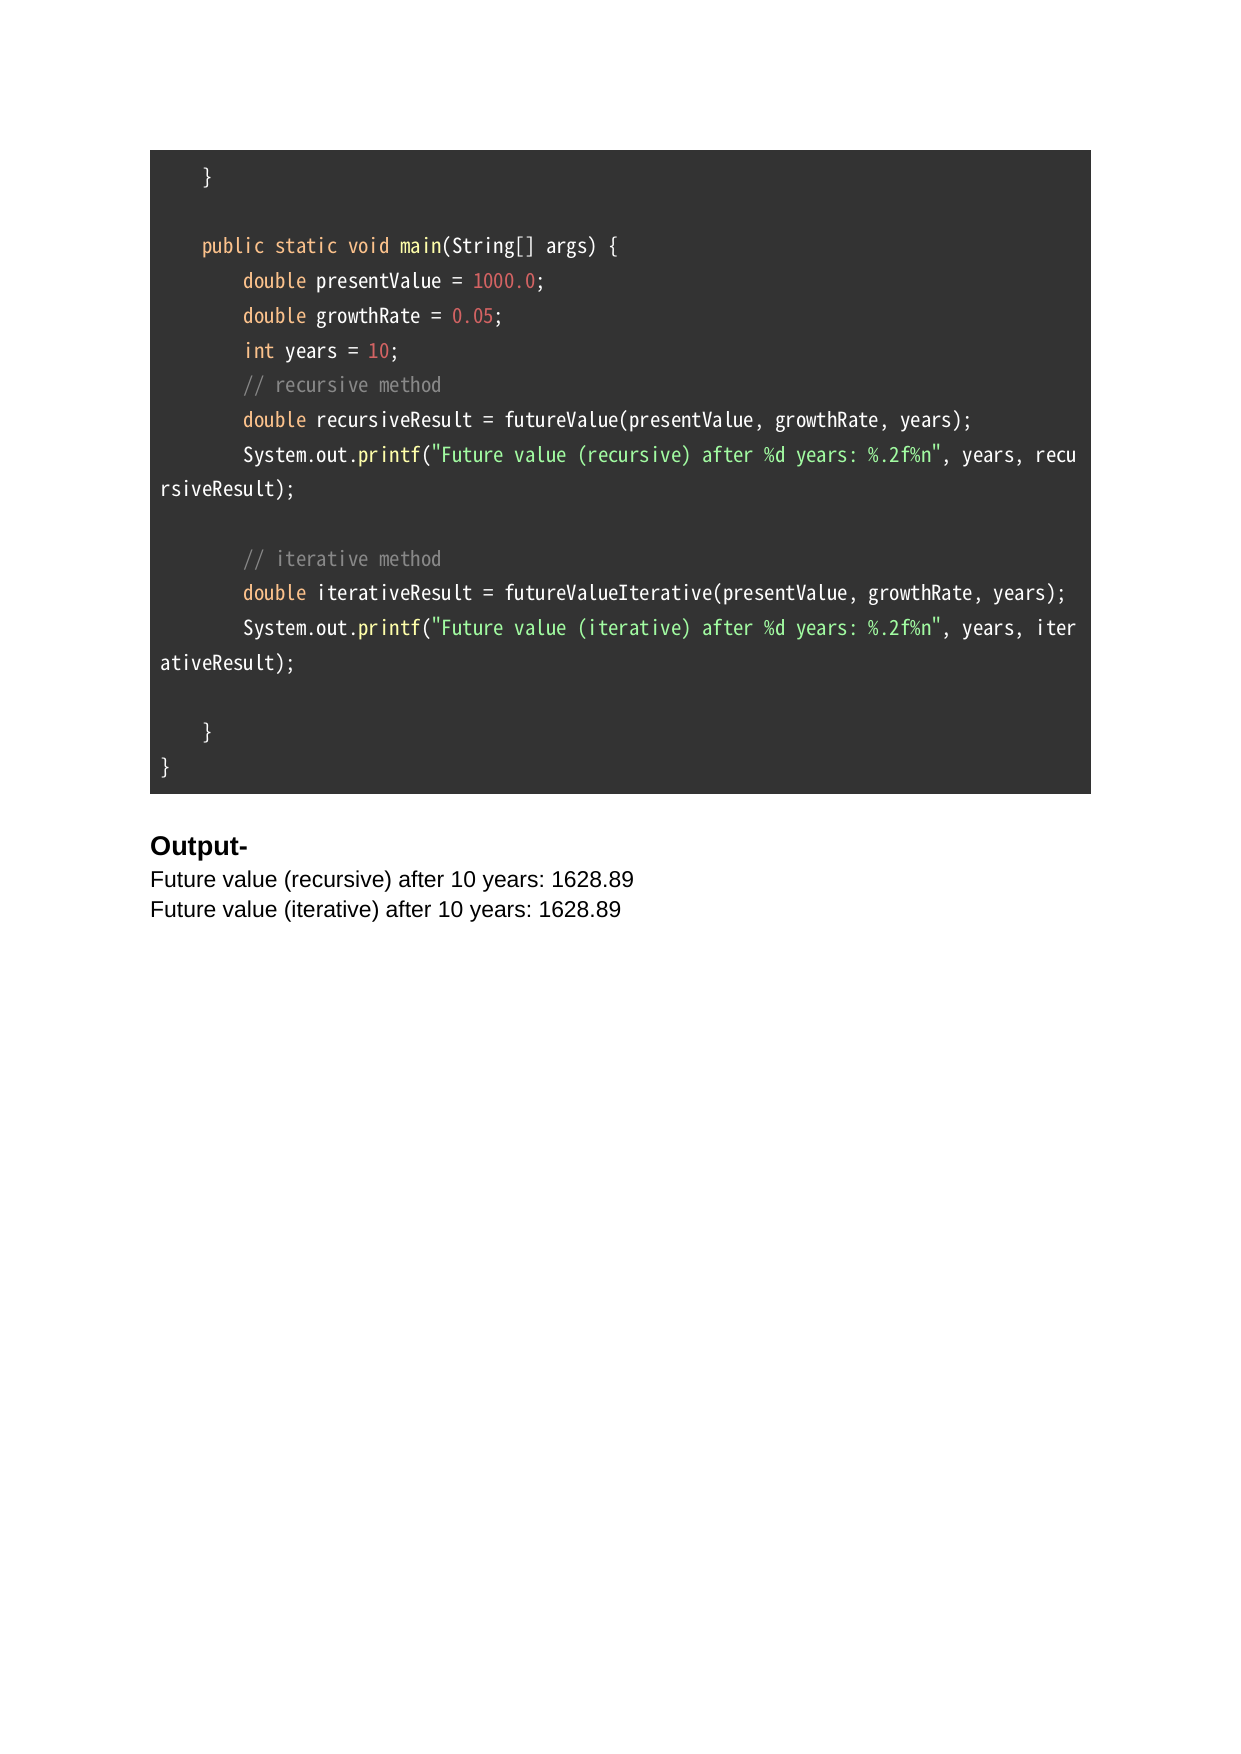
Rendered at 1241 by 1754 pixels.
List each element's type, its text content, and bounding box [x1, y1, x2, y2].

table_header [150, 150, 1091, 794]
text Future value (recursive) after 10 years: 1628.89 [150, 866, 1090, 892]
text Future value (iterative) after 10 years: 1628.89 [150, 896, 1090, 923]
text Output- [150, 830, 1090, 861]
